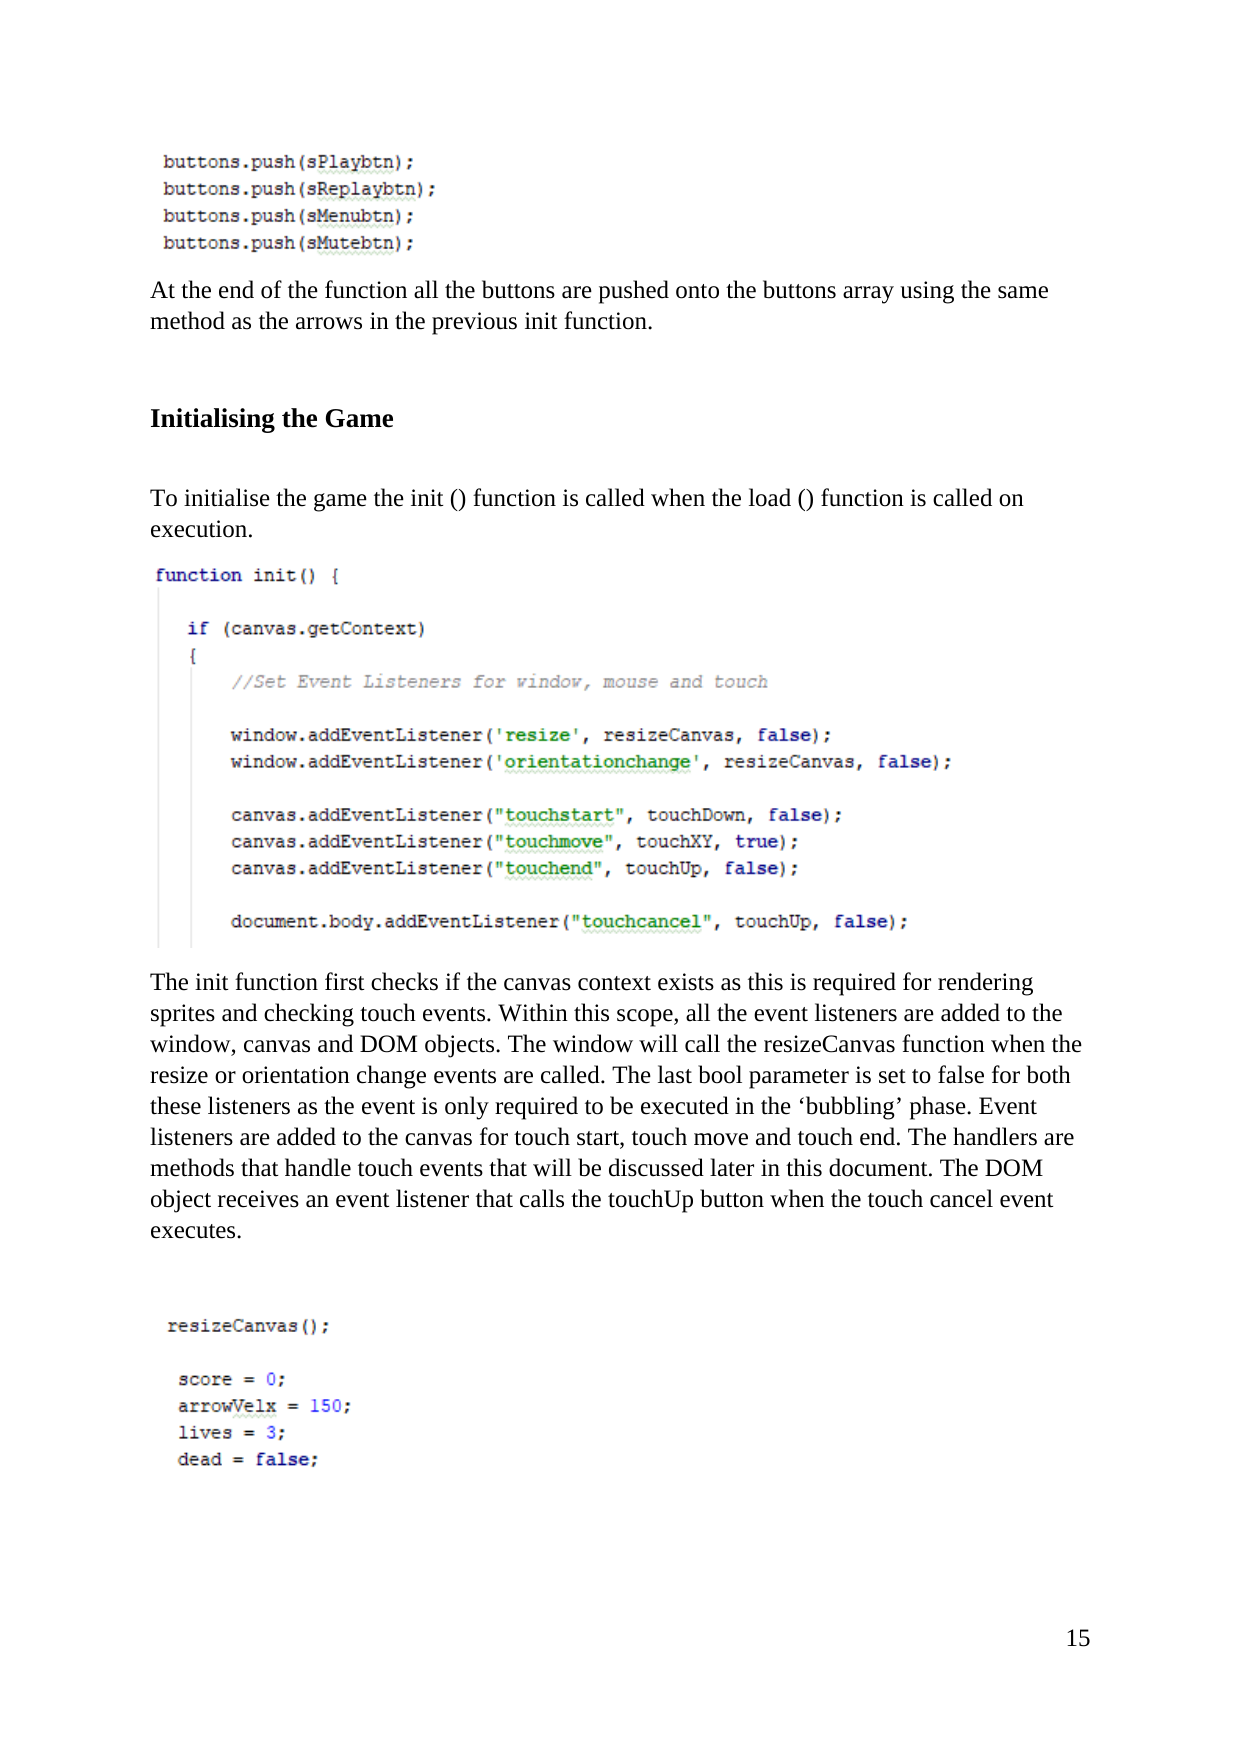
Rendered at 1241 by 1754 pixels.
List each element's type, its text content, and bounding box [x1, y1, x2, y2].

picture [150, 1310, 366, 1508]
picture [150, 561, 985, 948]
text The init function first checks if the canvas context exists as this is required for rendering sprites and checking touch events. Within this scope, all the event listeners are added to the window, canvas and DOM objects. The window will call the resizeCanvas function when the resize or orientation change events are called. The last bool parameter is set to false for both these listeners as the event is only required to be executed in the ‘bubbling’ phase. Event listeners are added to the canvas for touch start, touch move and touch end. The handlers are methods that handle touch events that will be discussed later in this document. The DOM object receives an event listener that calls the touchUp button when the touch cancel event executes. [150, 967, 1090, 1244]
picture [150, 150, 452, 257]
text To initialise the game the init () function is called when the load () function is called on execution. [150, 483, 1090, 543]
subtitle Initialising the Game [150, 402, 1090, 433]
text At the end of the function all the buttons are pushed onto the buttons array using the same method as the arrows in the previous init function. [150, 275, 1090, 335]
